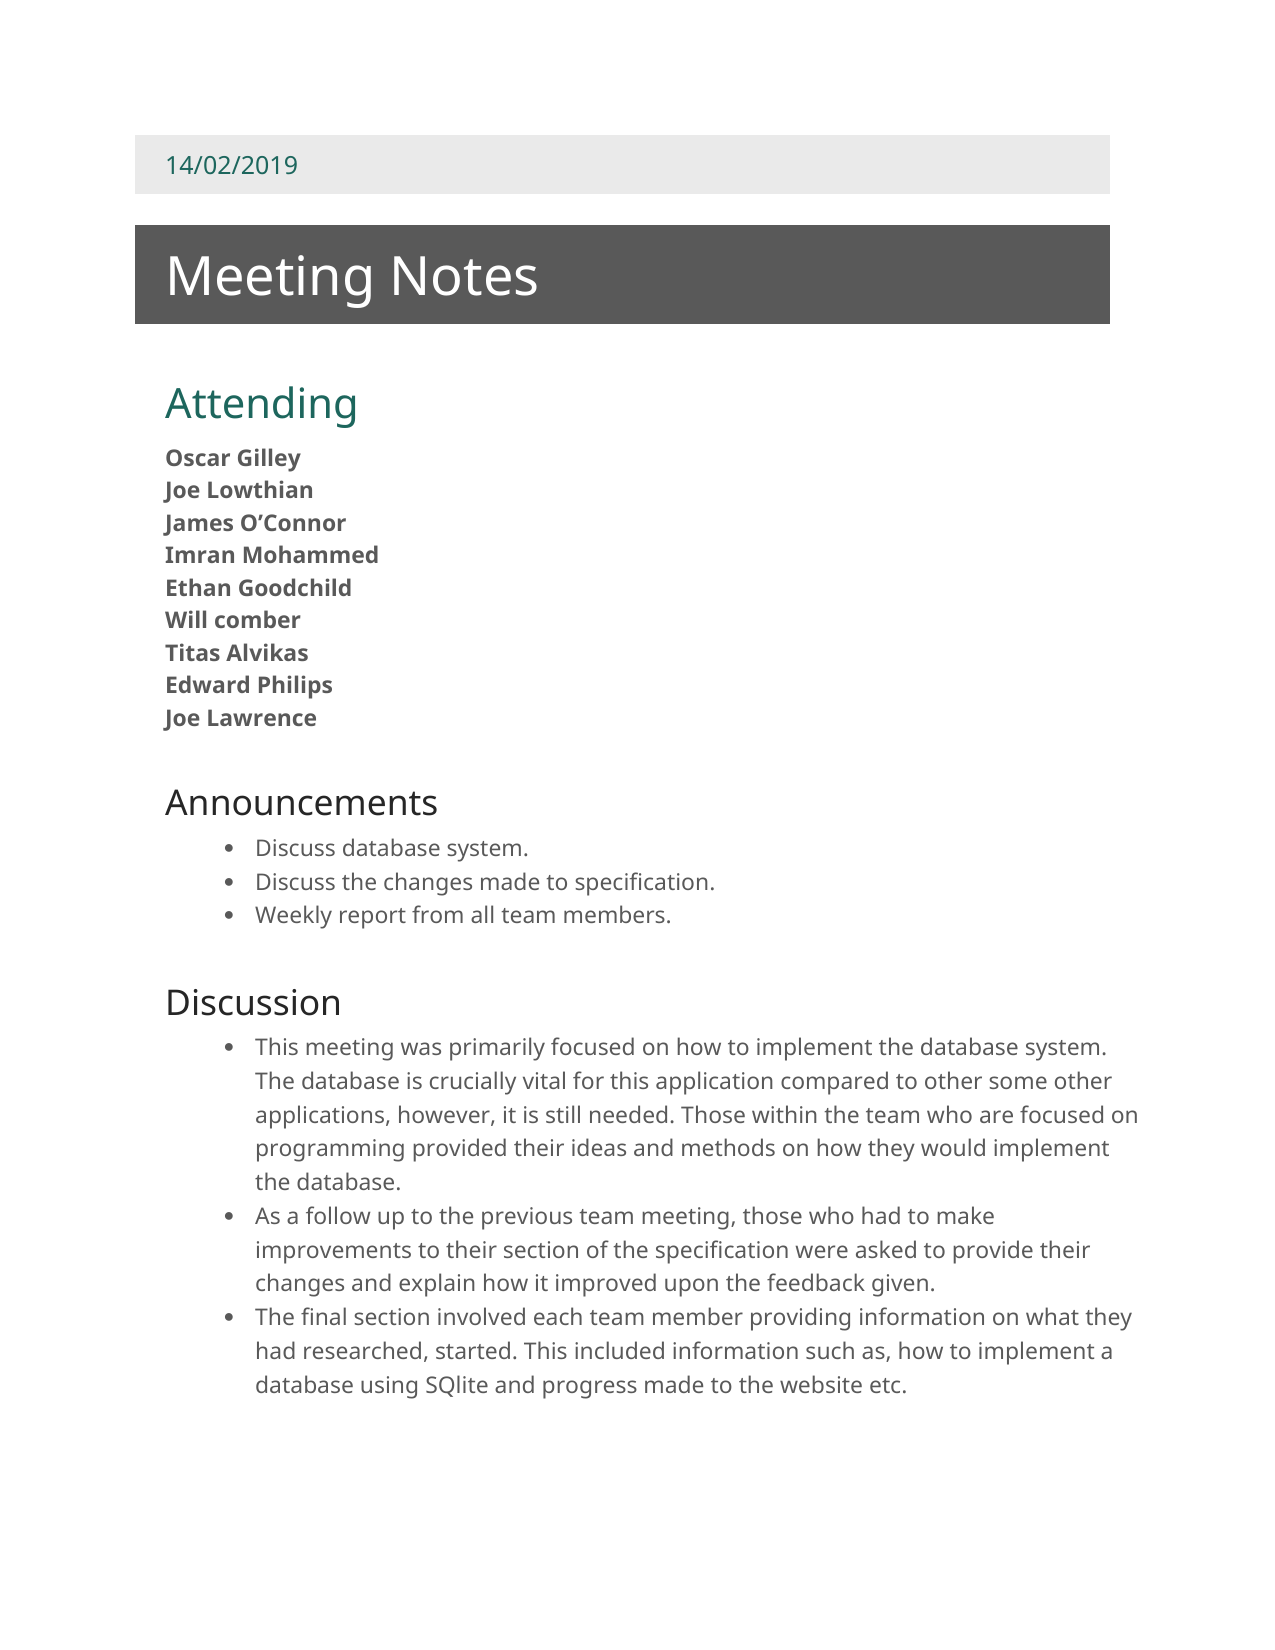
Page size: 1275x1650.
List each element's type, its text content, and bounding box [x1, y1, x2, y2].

subtitle Attending [165, 374, 1140, 431]
list The final section involved each team member providing information on what they had researched, started. This included information such as, how to implement a database using SQlite and progress made to the website etc. [225, 1301, 1140, 1400]
text Will comber [165, 604, 1140, 635]
list Discuss database system. [225, 832, 1140, 863]
subtitle Announcements [165, 778, 1140, 826]
text Ethan Goodchild [165, 572, 1140, 603]
text Joe Lawrence [165, 702, 1140, 733]
list Weekly report from all team members. [225, 899, 1140, 931]
text Joe Lowthian [165, 474, 1140, 505]
text Oscar Gilley [165, 442, 1140, 473]
text James O’Connor [165, 507, 1140, 538]
list This meeting was primarily focused on how to implement the database system. The database is crucially vital for this application compared to other some other applications, however, it is still needed. Those within the team who are focused on programming provided their ideas and methods on how they would implement the database. [225, 1031, 1140, 1197]
list As a follow up to the previous team meeting, those who had to make improvements to their section of the specification were asked to provide their changes and explain how it improved upon the feedback given. [225, 1200, 1140, 1299]
table_header 14/02/2019 [135, 135, 1110, 194]
table_header Meeting Notes [135, 225, 1110, 324]
text Titas Alvikas [165, 637, 1140, 668]
subtitle Discussion [165, 977, 1140, 1025]
text Edward Philips [165, 669, 1140, 700]
text Imran Mohammed [165, 539, 1140, 570]
list Discuss the changes made to specification. [225, 866, 1140, 897]
